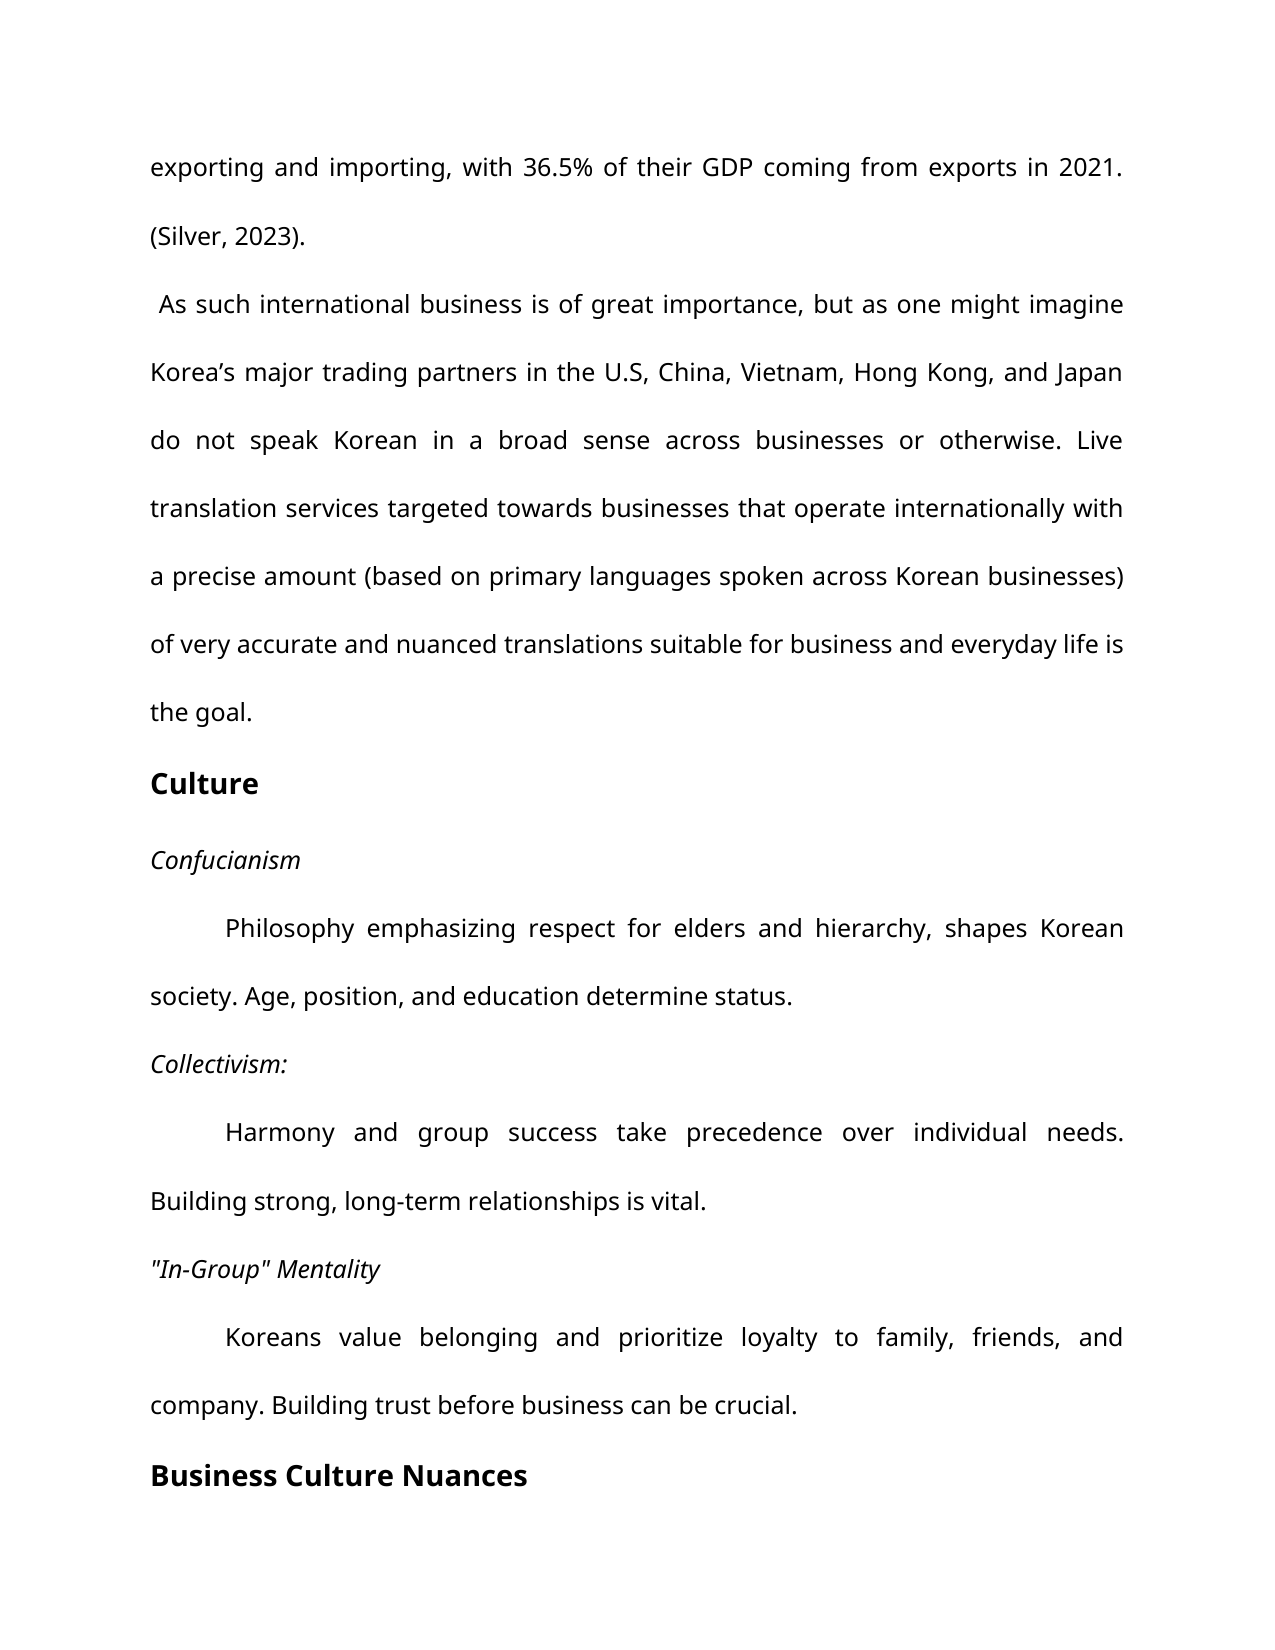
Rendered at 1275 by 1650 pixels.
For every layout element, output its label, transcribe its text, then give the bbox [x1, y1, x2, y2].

text "In-Group" Mentality [150, 1251, 1125, 1285]
text Koreans value belonging and prioritize loyalty to family, friends, and company. Building trust before business can be crucial. [150, 1319, 1125, 1422]
text As such international business is of great importance, but as one might imagine Korea’s major trading partners in the U.S, China, Vietnam, Hong Kong, and Japan do not speak Korean in a broad sense across businesses or otherwise. Live translation services targeted towards businesses that operate internationally with a precise amount (based on primary languages spoken across Korean businesses) of very accurate and nuanced translations suitable for business and everyday life is the goal. [150, 286, 1125, 729]
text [150, 150, 1125, 252]
text Philosophy emphasizing respect for elders and hierarchy, shapes Korean society. Age, position, and education determine status. [150, 911, 1125, 1013]
text Culture [150, 763, 1125, 803]
text Business Culture Nuances [150, 1456, 1125, 1495]
text Confucianism [150, 842, 1125, 877]
text Harmony and group success take precedence over individual needs. Building strong, long-term relationships is vital. [150, 1115, 1125, 1217]
text Collectivism: [150, 1047, 1125, 1081]
